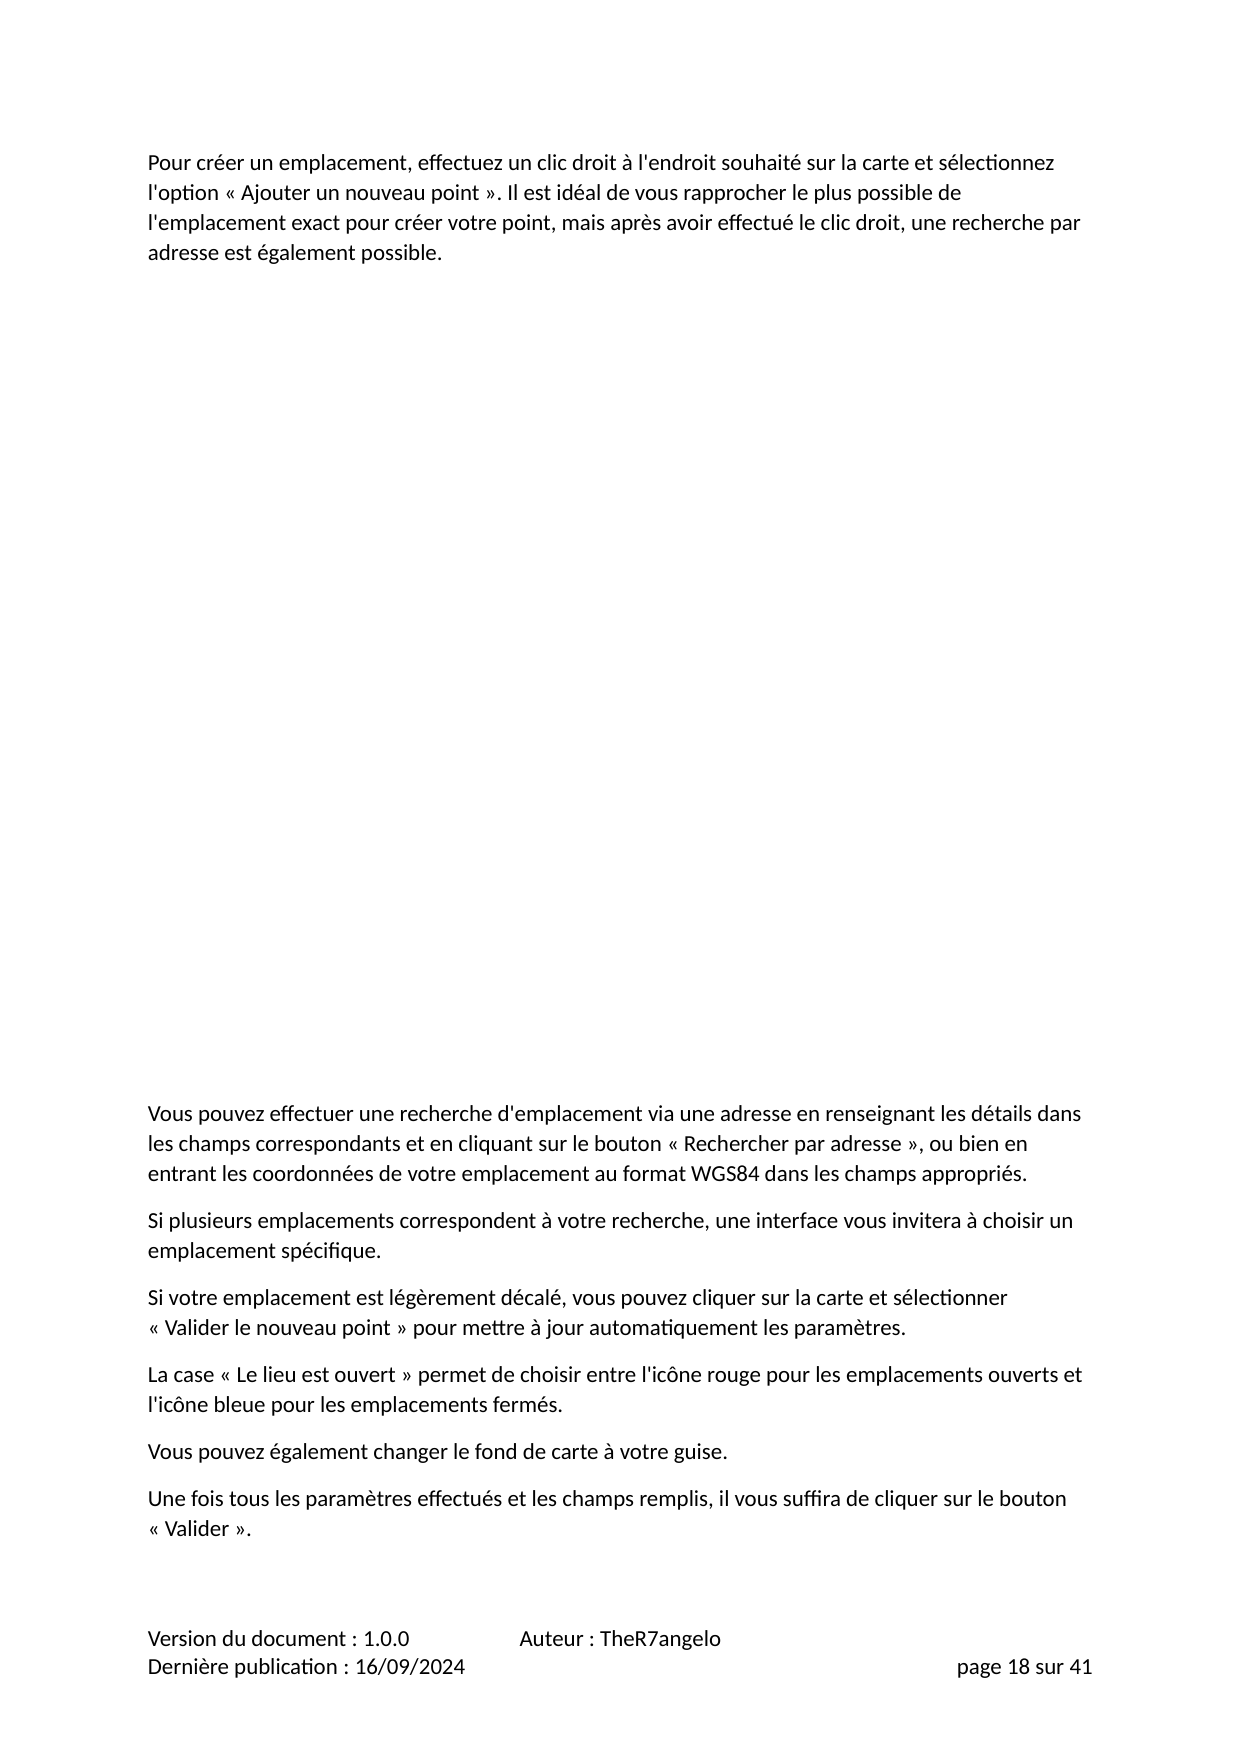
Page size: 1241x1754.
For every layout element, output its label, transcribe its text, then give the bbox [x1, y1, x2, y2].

text Une fois tous les paramètres effectués et les champs remplis, il vous suffira de cliquer sur le bouton « Valider ». [148, 1484, 1093, 1542]
text Si plusieurs emplacements correspondent à votre recherche, une interface vous invitera à choisir un emplacement spécifique. [148, 1206, 1093, 1264]
text Pour créer un emplacement, effectuez un clic droit à l'endroit souhaité sur la carte et sélectionnez l'option « Ajouter un nouveau point ». Il est idéal de vous rapprocher le plus possible de l'emplacement exact pour créer votre point, mais après avoir effectué le clic droit, une recherche par adresse est également possible. [148, 148, 1093, 266]
text Vous pouvez également changer le fond de carte à votre guise. [148, 1437, 1093, 1465]
text Si votre emplacement est légèrement décalé, vous pouvez cliquer sur la carte et sélectionner « Valider le nouveau point » pour mettre à jour automatiquement les paramètres. [148, 1283, 1093, 1341]
text La case « Le lieu est ouvert » permet de choisir entre l'icône rouge pour les emplacements ouverts et l'icône bleue pour les emplacements fermés. [148, 1360, 1093, 1418]
text Vous pouvez effectuer une recherche d'emplacement via une adresse en renseignant les détails dans les champs correspondants et en cliquant sur le bouton « Rechercher par adresse », ou bien en entrant les coordonnées de votre emplacement au format WGS84 dans les champs appropriés. [148, 1099, 1093, 1187]
